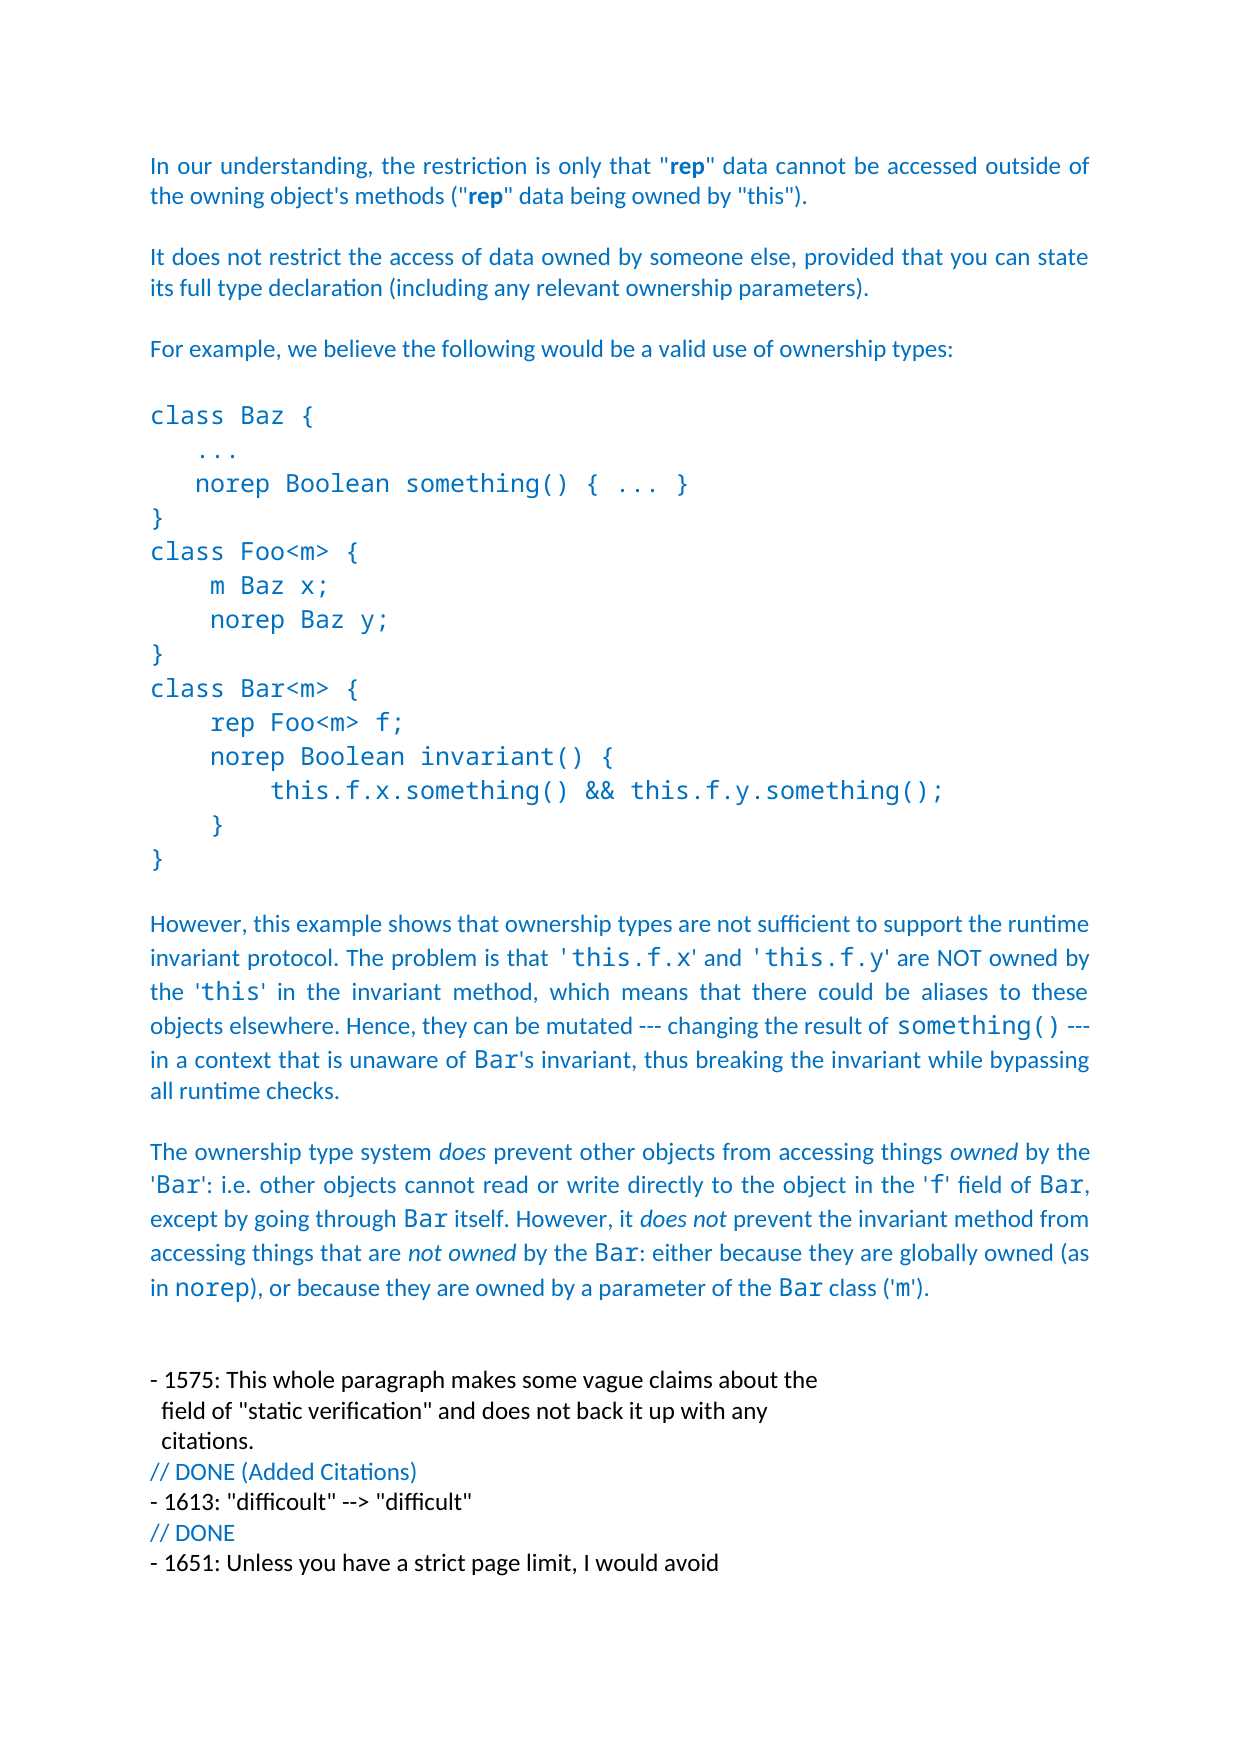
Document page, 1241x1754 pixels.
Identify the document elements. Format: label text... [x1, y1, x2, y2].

text class Bar<m> { [150, 670, 1090, 704]
text norep Boolean invariant() { [150, 738, 1090, 772]
text In our understanding, the restriction is only that "rep" data cannot be accessed outside of the owning object's methods ("rep" data being owned by "this"). [150, 150, 1090, 211]
text norep Boolean something() { ... } [150, 466, 1090, 500]
text this.f.x.something() && this.f.y.something(); [150, 772, 1090, 806]
text ... [150, 432, 1090, 466]
text m Baz x; [150, 568, 1090, 602]
text However, this example shows that ownership types are not sufficient to support the runtime invariant protocol. The problem is that 'this.f.x' and 'this.f.y' are NOT owned by the 'this' in the invariant method, which means that there could be aliases to these objects elsewhere. Hence, they can be mutated --- changing the result of something() --- in a context that is unaware of Bar's invariant, thus breaking the invariant while bypassing all runtime checks. [150, 909, 1090, 1106]
text citations. [150, 1425, 1090, 1456]
text class Baz { [150, 398, 1090, 432]
text - 1575: This whole paragraph makes some vague claims about the [150, 1364, 1090, 1395]
text rep Foo<m> f; [150, 704, 1090, 738]
text } [150, 806, 1090, 841]
text - 1613: "difficoult" --> "difficult" [150, 1486, 1090, 1517]
text For example, we believe the following would be a valid use of ownership types: [150, 333, 1090, 364]
text It does not restrict the access of data owned by someone else, provided that you can state its full type declaration (including any relevant ownership parameters). [150, 242, 1090, 303]
text - 1651: Unless you have a strict page limit, I would avoid [150, 1547, 1090, 1578]
text // DONE (Added Citations) [150, 1456, 1090, 1486]
text field of "static verification" and does not back it up with any [150, 1395, 1090, 1425]
text // DONE [150, 1517, 1090, 1547]
text class Foo<m> { [150, 534, 1090, 568]
text norep Baz y; [150, 602, 1090, 636]
text } [150, 841, 1090, 874]
text The ownership type system does prevent other objects from accessing things owned by the 'Bar': i.e. other objects cannot read or write directly to the object in the 'f' field of Bar, except by going through Bar itself. However, it does not prevent the invariant method from accessing things that are not owned by the Bar: either because they are globally owned (as in norep), or because they are owned by a parameter of the Bar class ('m'). [150, 1136, 1090, 1303]
text } [150, 500, 1090, 534]
text } [150, 636, 1090, 670]
